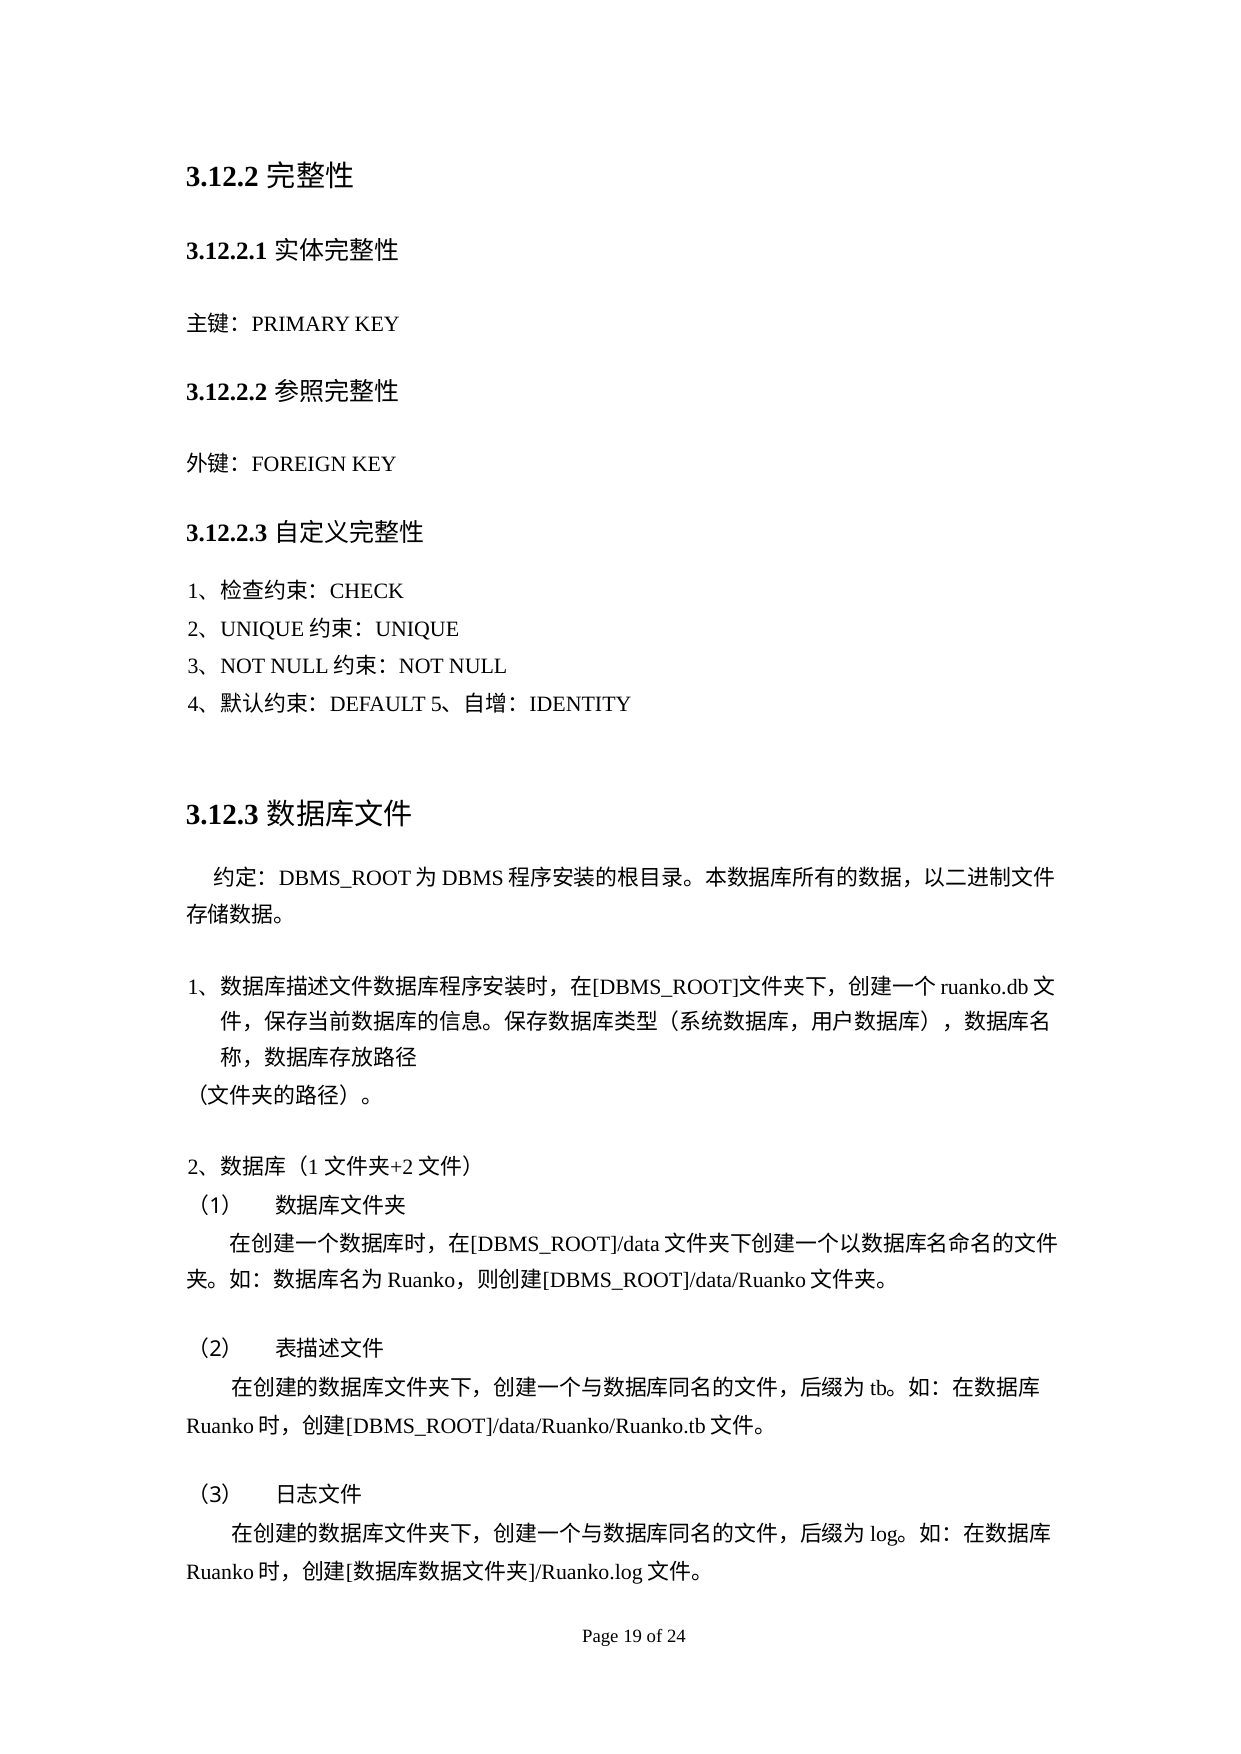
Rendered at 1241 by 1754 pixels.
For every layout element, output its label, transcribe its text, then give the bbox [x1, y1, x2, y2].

text 约定：DBMS_ROOT为DBMS程序安装的根目录。本数据库所有的数据，以二进制文件 [187, 859, 1055, 891]
text Ruanko时，创建[DBMS_ROOT]/data/Ruanko/Ruanko.tb文件。 [186, 1408, 1055, 1439]
list NOT NULL 约束：NOT NULL [187, 648, 1055, 680]
text Ruanko时，创建[数据库数据文件夹]/Ruanko.log文件。 [186, 1554, 1055, 1586]
subtitle 自定义完整性 [186, 512, 1064, 548]
list UNIQUE 约束：UNIQUE [187, 611, 1055, 642]
text 在创建的数据库文件夹下，创建一个与数据库同名的文件，后缀为log。如：在数据库 [231, 1516, 1064, 1547]
list 检查约束：CHECK [187, 573, 1055, 605]
list 数据库（1 文件夹+2 文件） [187, 1149, 1064, 1181]
list 日志文件 [187, 1477, 1064, 1509]
subtitle 参照完整性 [186, 371, 568, 408]
text 存储数据。 [186, 897, 1064, 929]
text （文件夹的路径）。 [186, 1078, 1064, 1110]
subtitle 完整性 [186, 152, 1064, 194]
text 主键：PRIMARY KEY [186, 306, 573, 337]
subtitle 数据库文件 [186, 791, 1064, 833]
text 在创建的数据库文件夹下，创建一个与数据库同名的文件，后缀为tb。如：在数据库 [231, 1369, 1064, 1401]
text 在创建一个数据库时，在[DBMS_ROOT]/data文件夹下创建一个以数据库名命名的文件夹。如：数据库名为Ruanko，则创建[DBMS_ROOT]/data/Ruanko文件夹。 [186, 1226, 1064, 1293]
text 外键：FOREIGN KEY [186, 446, 568, 478]
subtitle 实体完整性 [186, 231, 573, 267]
list 数据库文件夹 [187, 1188, 1064, 1219]
list 默认约束：DEFAULT 5、自增：IDENTITY [187, 686, 1055, 718]
list 数据库描述文件数据库程序安装时，在[DBMS_ROOT]文件夹下，创建一个ruanko.db文件，保存当前数据库的信息。保存数据库类型（系统数据库，用户数据库），数据库名称，数据库存放路径 [187, 969, 1064, 1072]
list 表描述文件 [187, 1331, 1064, 1363]
